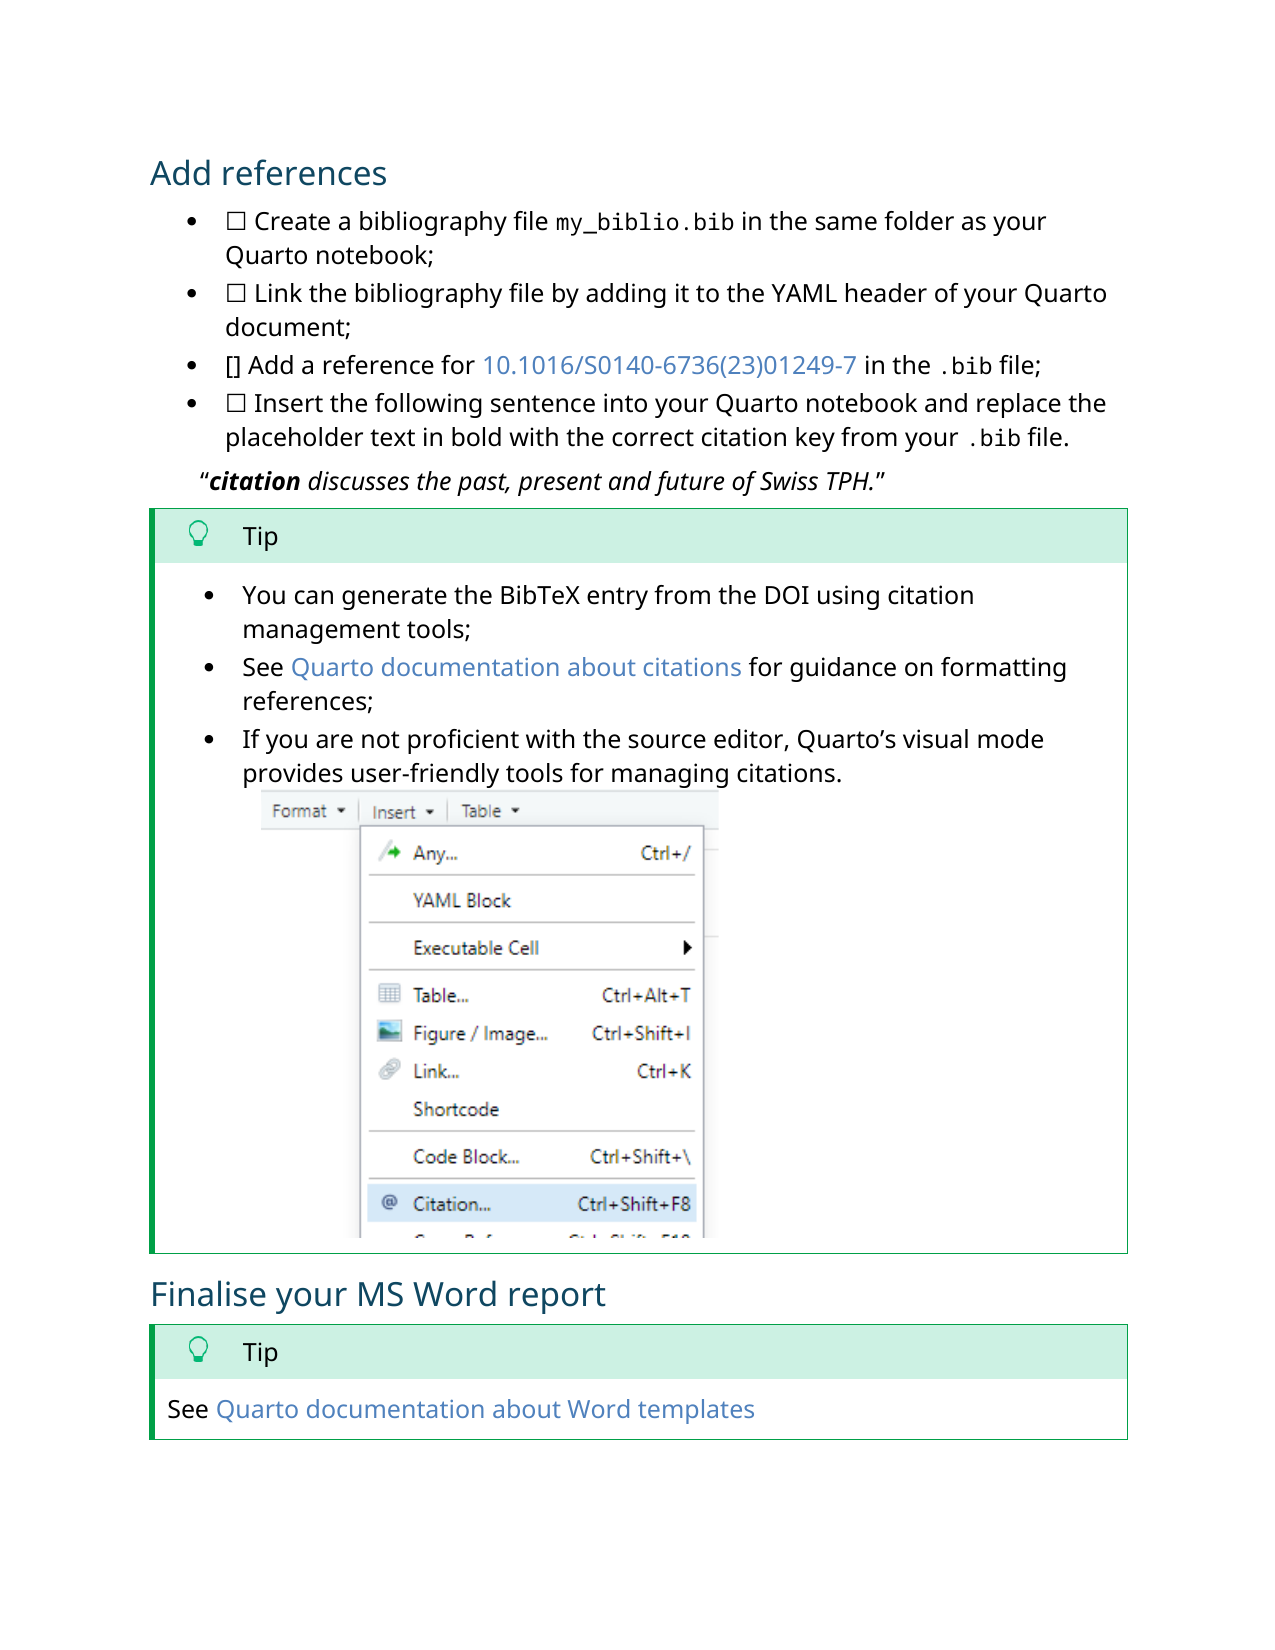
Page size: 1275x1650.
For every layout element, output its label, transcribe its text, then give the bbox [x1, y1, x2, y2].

list ☐ Link the bibliography file by adding it to the YAML header of your Quarto document; [187, 276, 1125, 344]
table_cell You can generate the BibTeX entry from the DOI using citation management tools; See Quarto documentation about citations for guidance on formatting references; If you are not proficient with the source editor, Quarto’s visual mode provides user-friendly tools for managing citations. [155, 563, 1127, 1253]
subtitle Finalise your MS Word report [150, 1271, 1125, 1316]
picture [186, 1336, 211, 1362]
picture [186, 520, 211, 546]
list ☐ Create a bibliography file my_biblio.bib in the same folder as your Quarto notebook; [187, 204, 1125, 272]
text “citation discusses the past, present and future of Swiss TPH.” [200, 464, 1075, 498]
table_cell See Quarto documentation about Word templates [155, 1379, 1127, 1438]
table_header Tip [155, 1325, 1127, 1379]
list [] Add a reference for 10.1016/S0140-6736(23)01249-7 in the .bib file; [187, 347, 1125, 382]
table_header Tip [155, 509, 1127, 563]
subtitle Add references [150, 150, 1125, 195]
list ☐ Insert the following sentence into your Quarto notebook and replace the placeholder text in bold with the correct citation key from your .bib file. [187, 385, 1125, 453]
picture [261, 789, 719, 1238]
